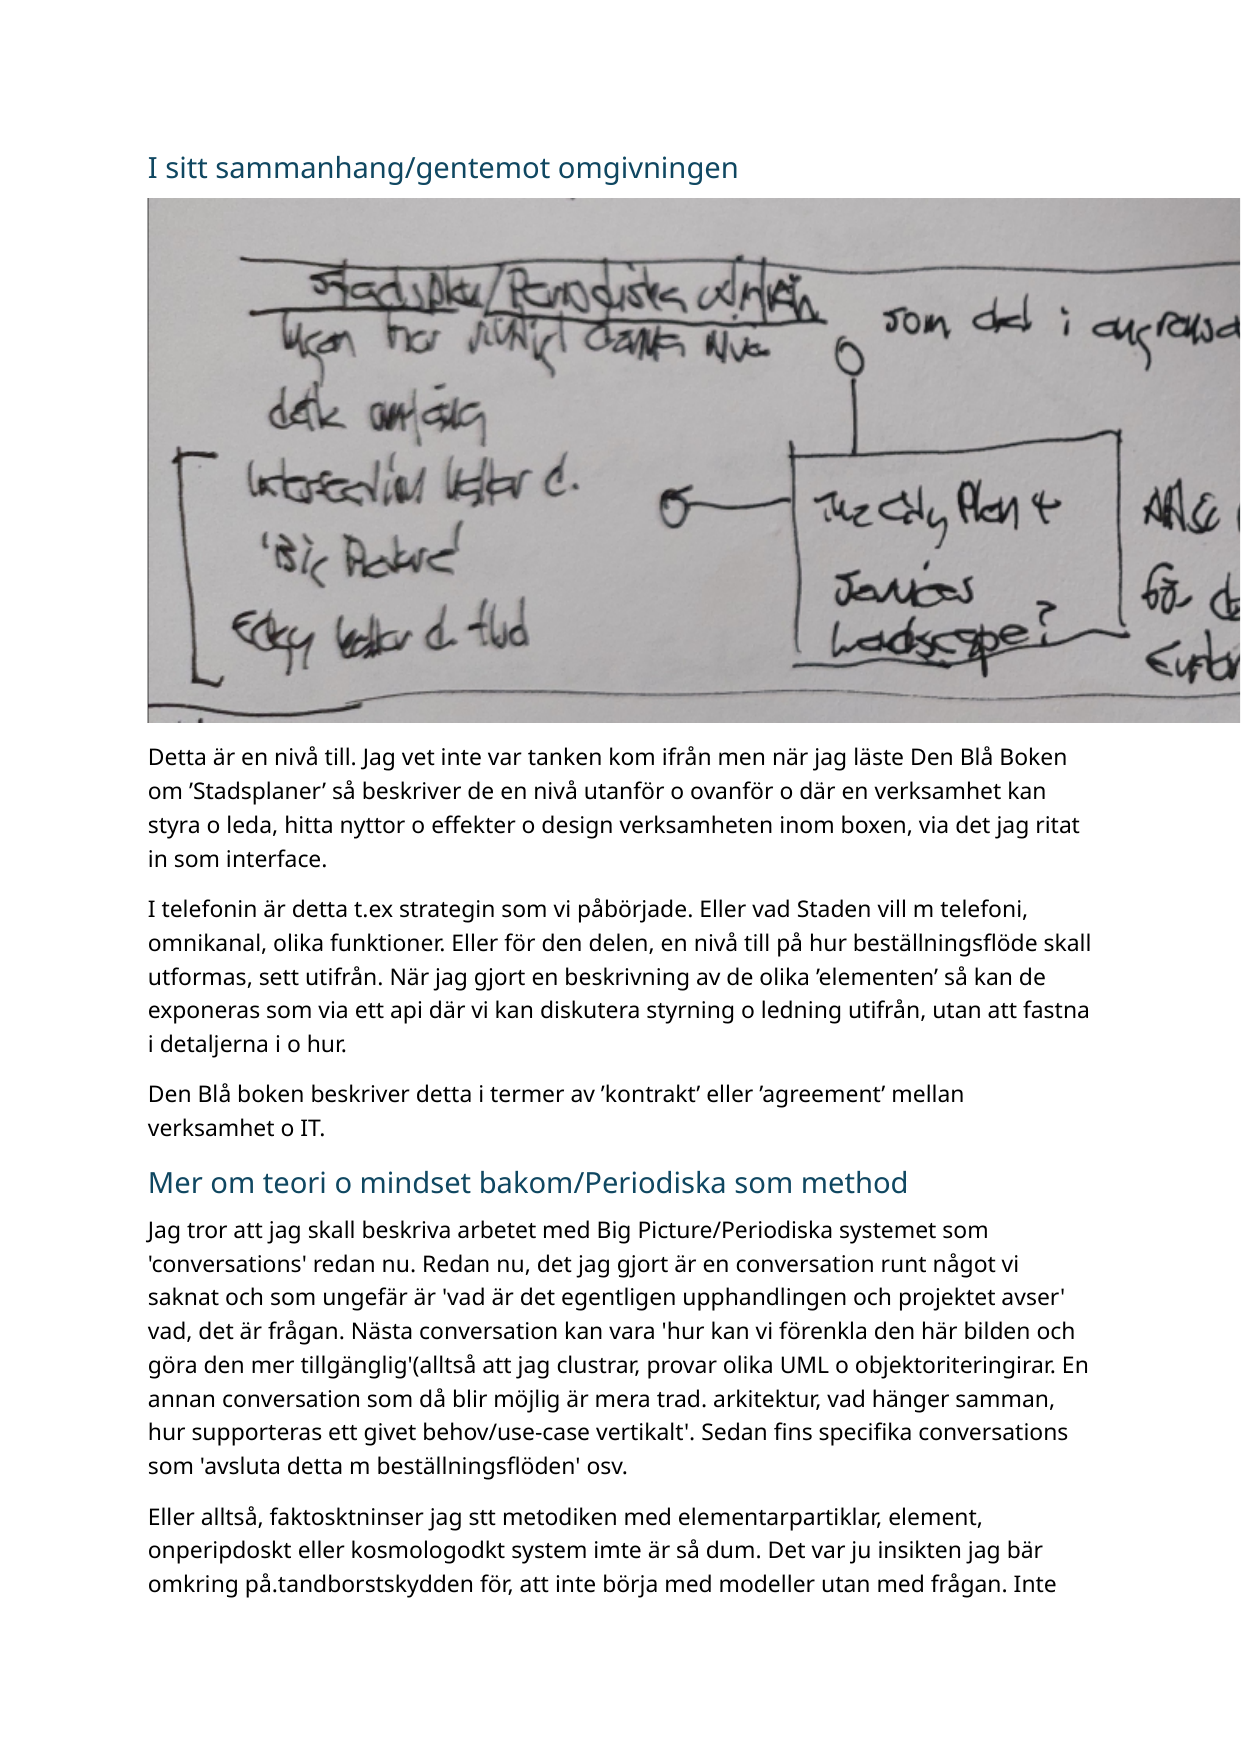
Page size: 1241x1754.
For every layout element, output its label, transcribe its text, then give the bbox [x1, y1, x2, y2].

picture [147, 198, 1241, 723]
text Den Blå boken beskriver detta i termer av ’kontrakt’ eller ’agreement’ mellan verksamhet o IT. [148, 1078, 1093, 1143]
text I telefonin är detta t.ex strategin som vi påbörjade. Eller vad Staden vill m telefoni, omnikanal, olika funktioner. Eller för den delen, en nivå till på hur beställningsflöde skall utformas, sett utifrån. När jag gjort en beskrivning av de olika ’elementen’ så kan de exponeras som via ett api där vi kan diskutera styrning o ledning utifrån, utan att fastna i detaljerna i o hur. [148, 893, 1093, 1059]
text Detta är en nivå till. Jag vet inte var tanken kom ifrån men när jag läste Den Blå Boken om ’Stadsplaner’ så beskriver de en nivå utanför o ovanför o där en verksamhet kan styra o leda, hitta nyttor o effekter o design verksamheten inom boxen, via det jag ritat in som interface. [148, 741, 1093, 874]
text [148, 1500, 1093, 1599]
text Jag tror att jag skall beskriva arbetet med Big Picture/Periodiska systemet som 'conversations' redan nu. Redan nu, det jag gjort är en conversation runt något vi saknat och som ungefär är 'vad är det egentligen upphandlingen och projektet avser' vad, det är frågan. Nästa conversation kan vara 'hur kan vi förenkla den här bilden och göra den mer tillgänglig'(alltså att jag clustrar, provar olika UML o objektoriteringirar. En annan conversation som då blir möjlig är mera trad. arkitektur, vad hänger samman, hur supporteras ett givet behov/use-case vertikalt'. Sedan fins specifika conversations som 'avsluta detta m beställningsflöden' osv. [148, 1214, 1093, 1481]
subtitle I sitt sammanhang/gentemot omgivningen [148, 148, 1093, 187]
subtitle Mer om teori o mindset bakom/Periodiska som method [148, 1163, 1093, 1202]
